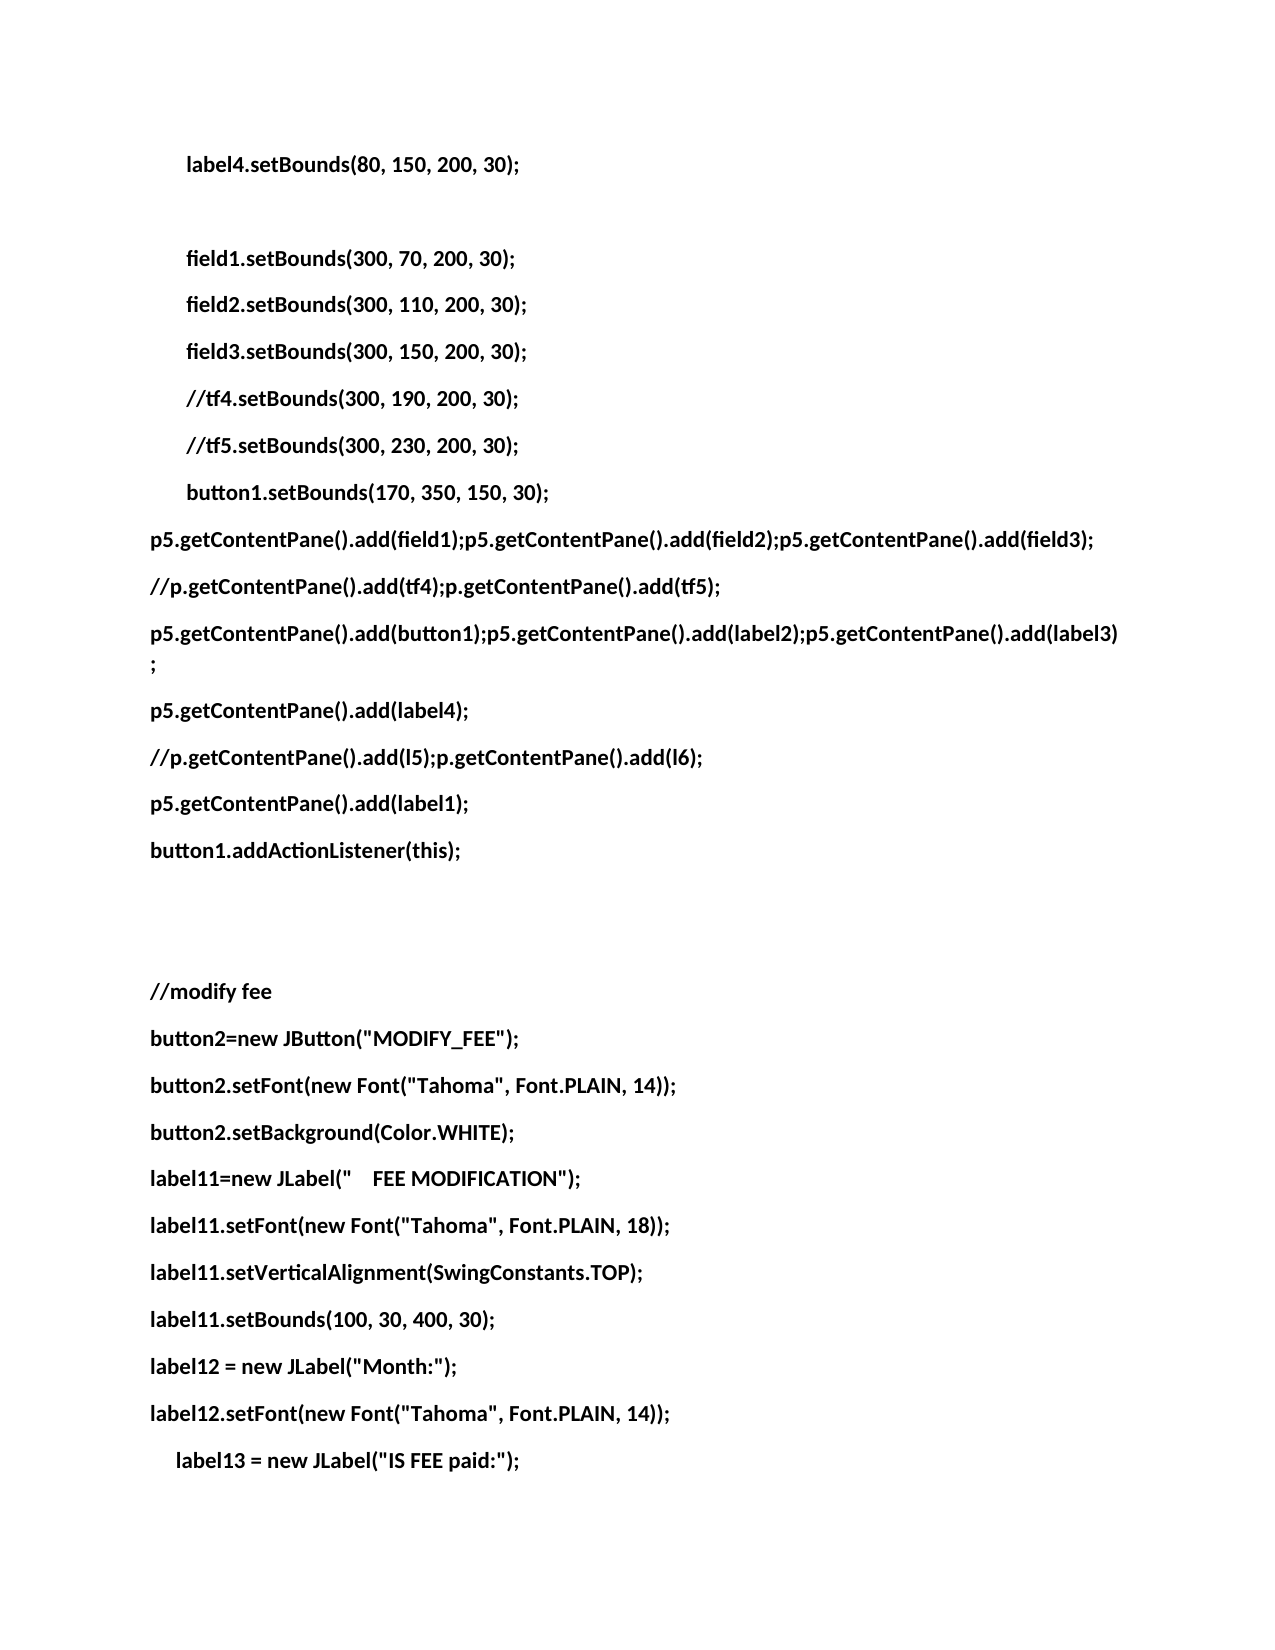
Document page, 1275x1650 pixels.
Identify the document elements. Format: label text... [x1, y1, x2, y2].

text label11.setFont(new Font("Tahoma", Font.PLAIN, 18)); [150, 1211, 1125, 1239]
text label4.setBounds(80, 150, 200, 30); [150, 150, 1125, 178]
text button1.setBounds(170, 350, 150, 30); [150, 478, 1125, 506]
text button2.setFont(new Font("Tahoma", Font.PLAIN, 14)); [150, 1071, 1125, 1099]
text //p.getContentPane().add(l5);p.getContentPane().add(l6); [150, 743, 1125, 771]
text field2.setBounds(300, 110, 200, 30); [150, 291, 1125, 319]
text label11.setBounds(100, 30, 400, 30); [150, 1305, 1125, 1333]
text button1.addActionListener(this); [150, 836, 1125, 864]
text //modify fee [150, 977, 1125, 1005]
text label13 = new JLabel("IS FEE paid:"); [150, 1446, 1125, 1474]
text label12 = new JLabel("Month:"); [150, 1352, 1125, 1380]
text p5.getContentPane().add(label4); [150, 696, 1125, 724]
text //tf4.setBounds(300, 190, 200, 30); [150, 384, 1125, 412]
text button2=new JButton("MODIFY_FEE"); [150, 1024, 1125, 1052]
text p5.getContentPane().add(field1);p5.getContentPane().add(field2);p5.getContentPane().add(field3); [150, 525, 1125, 553]
text field1.setBounds(300, 70, 200, 30); [150, 244, 1125, 272]
text button2.setBackground(Color.WHITE); [150, 1118, 1125, 1146]
text //tf5.setBounds(300, 230, 200, 30); [150, 431, 1125, 459]
text label11=new JLabel(" FEE MODIFICATION"); [150, 1164, 1125, 1193]
text p5.getContentPane().add(label1); [150, 789, 1125, 818]
text //p.getContentPane().add(tf4);p.getContentPane().add(tf5); [150, 572, 1125, 600]
text field3.setBounds(300, 150, 200, 30); [150, 337, 1125, 366]
text label11.setVerticalAlignment(SwingConstants.TOP); [150, 1258, 1125, 1286]
text label12.setFont(new Font("Tahoma", Font.PLAIN, 14)); [150, 1399, 1125, 1427]
text p5.getContentPane().add(button1);p5.getContentPane().add(label2);p5.getContentPane().add(label3); [150, 619, 1125, 677]
